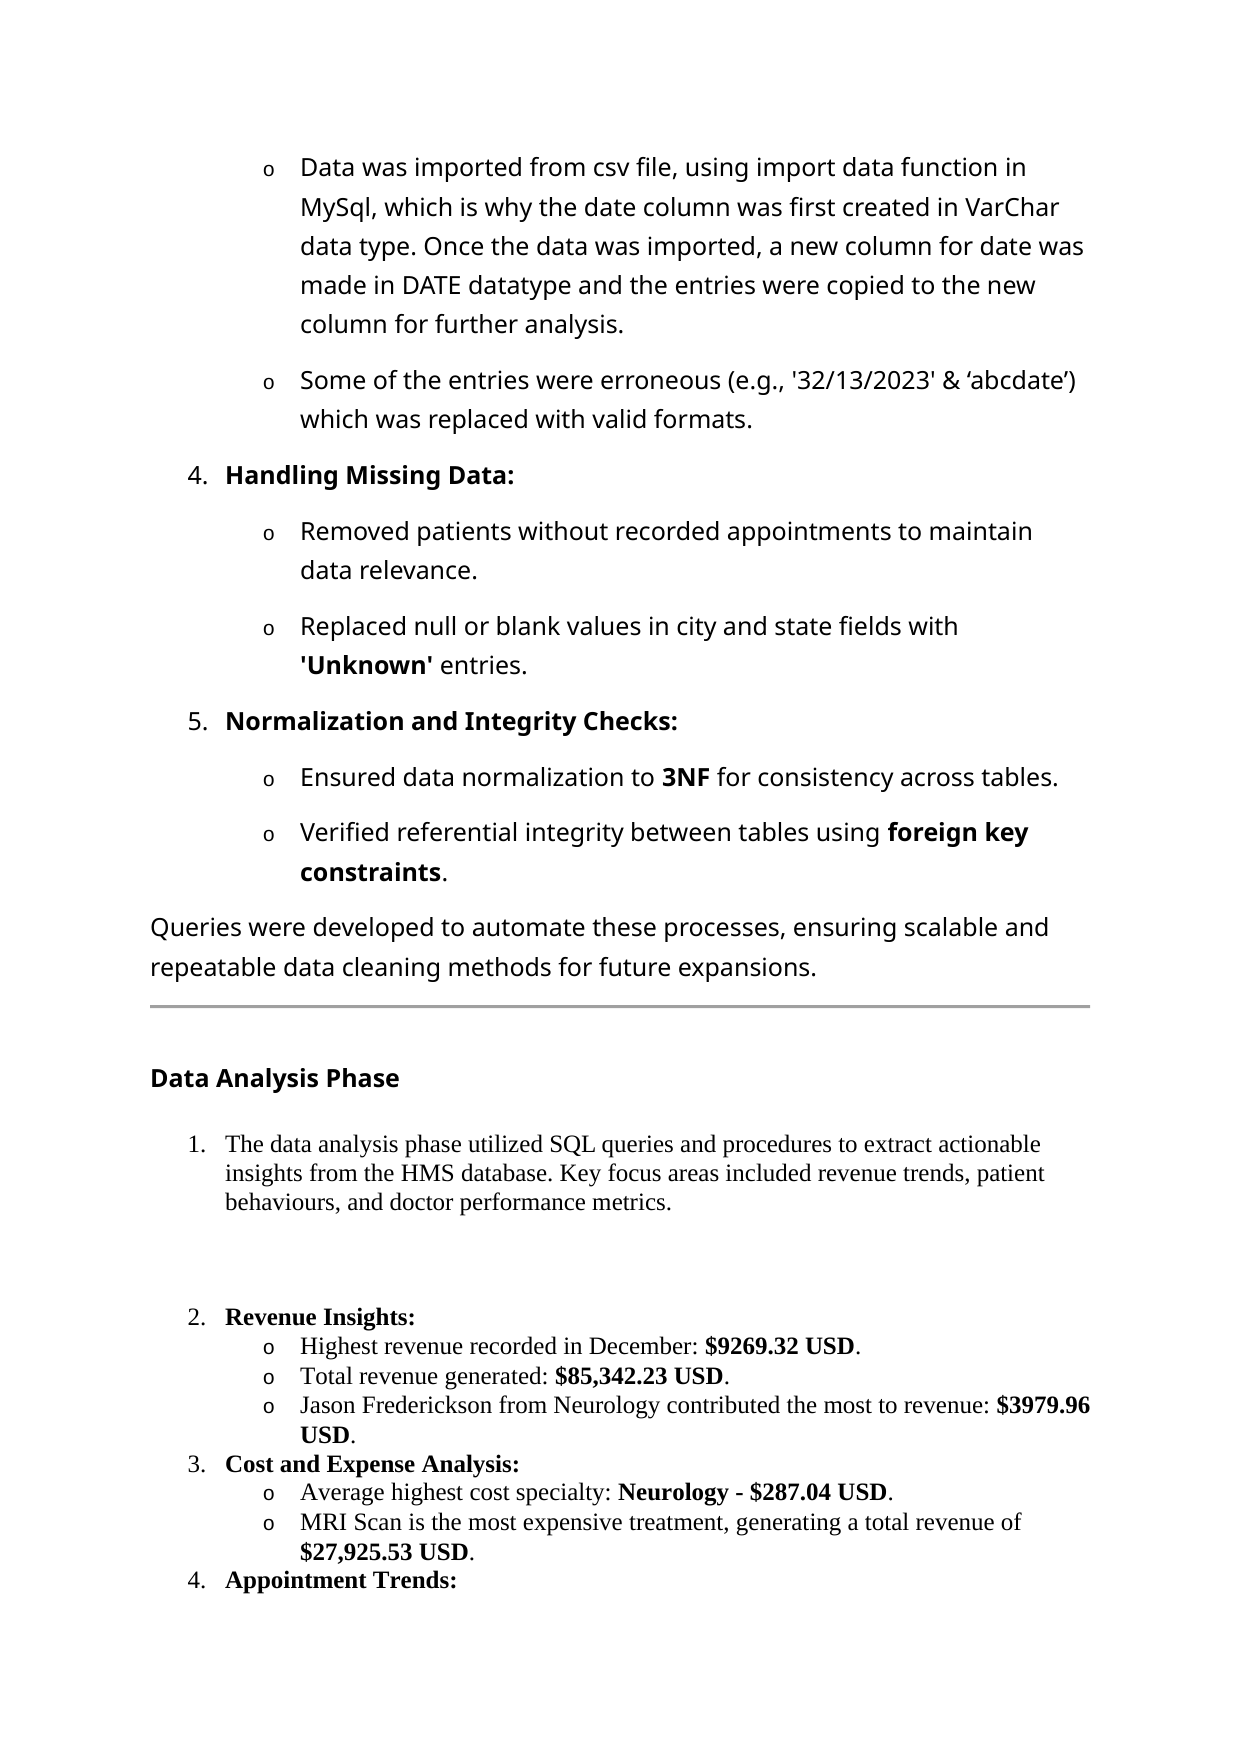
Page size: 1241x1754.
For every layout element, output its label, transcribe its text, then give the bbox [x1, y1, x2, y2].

list Removed patients without recorded appointments to maintain data relevance. [262, 513, 1090, 587]
text Queries were developed to automate these processes, ensuring scalable and repeatable data cleaning methods for future expansions. [150, 910, 1090, 983]
list Data was imported from csv file, using import data function in MySql, which is why the date column was first created in VarChar data type. Once the data was imported, a new column for date was made in DATE datatype and the entries were copied to the new column for further analysis. [262, 150, 1090, 341]
list Revenue Insights: [187, 1302, 1090, 1331]
list Normalization and Integrity Checks: [187, 703, 1090, 737]
list Handling Missing Data: [187, 457, 1090, 492]
list Ensured data normalization to 3NF for consistency across tables. [262, 759, 1090, 793]
list Appointment Trends: [187, 1565, 1090, 1594]
text Data Analysis Phase [150, 1061, 1090, 1095]
list Verified referential integrity between tables using foreign key constraints. [262, 815, 1090, 888]
list Some of the entries were erroneous (e.g., '32/13/2023' & ‘abcdate’) which was replaced with valid formats. [262, 362, 1090, 436]
list Average highest cost specialty: Neurology - $287.04 USD. [262, 1477, 1090, 1507]
list MRI Scan is the most expensive treatment, generating a total revenue of $27,925.53 USD. [262, 1507, 1090, 1565]
list Highest revenue recorded in December: $9269.32 USD. [262, 1331, 1090, 1361]
list Replaced null or blank values in city and state fields with 'Unknown' entries. [262, 608, 1090, 682]
list Cost and Expense Analysis: [187, 1449, 1090, 1477]
list Jason Frederickson from Neurology contributed the most to revenue: $3979.96 USD. [262, 1390, 1090, 1449]
list Total revenue generated: $85,342.23 USD. [262, 1361, 1090, 1390]
list The data analysis phase utilized SQL queries and procedures to extract actionable insights from the HMS database. Key focus areas included revenue trends, patient behaviours, and doctor performance metrics. [187, 1129, 1090, 1215]
